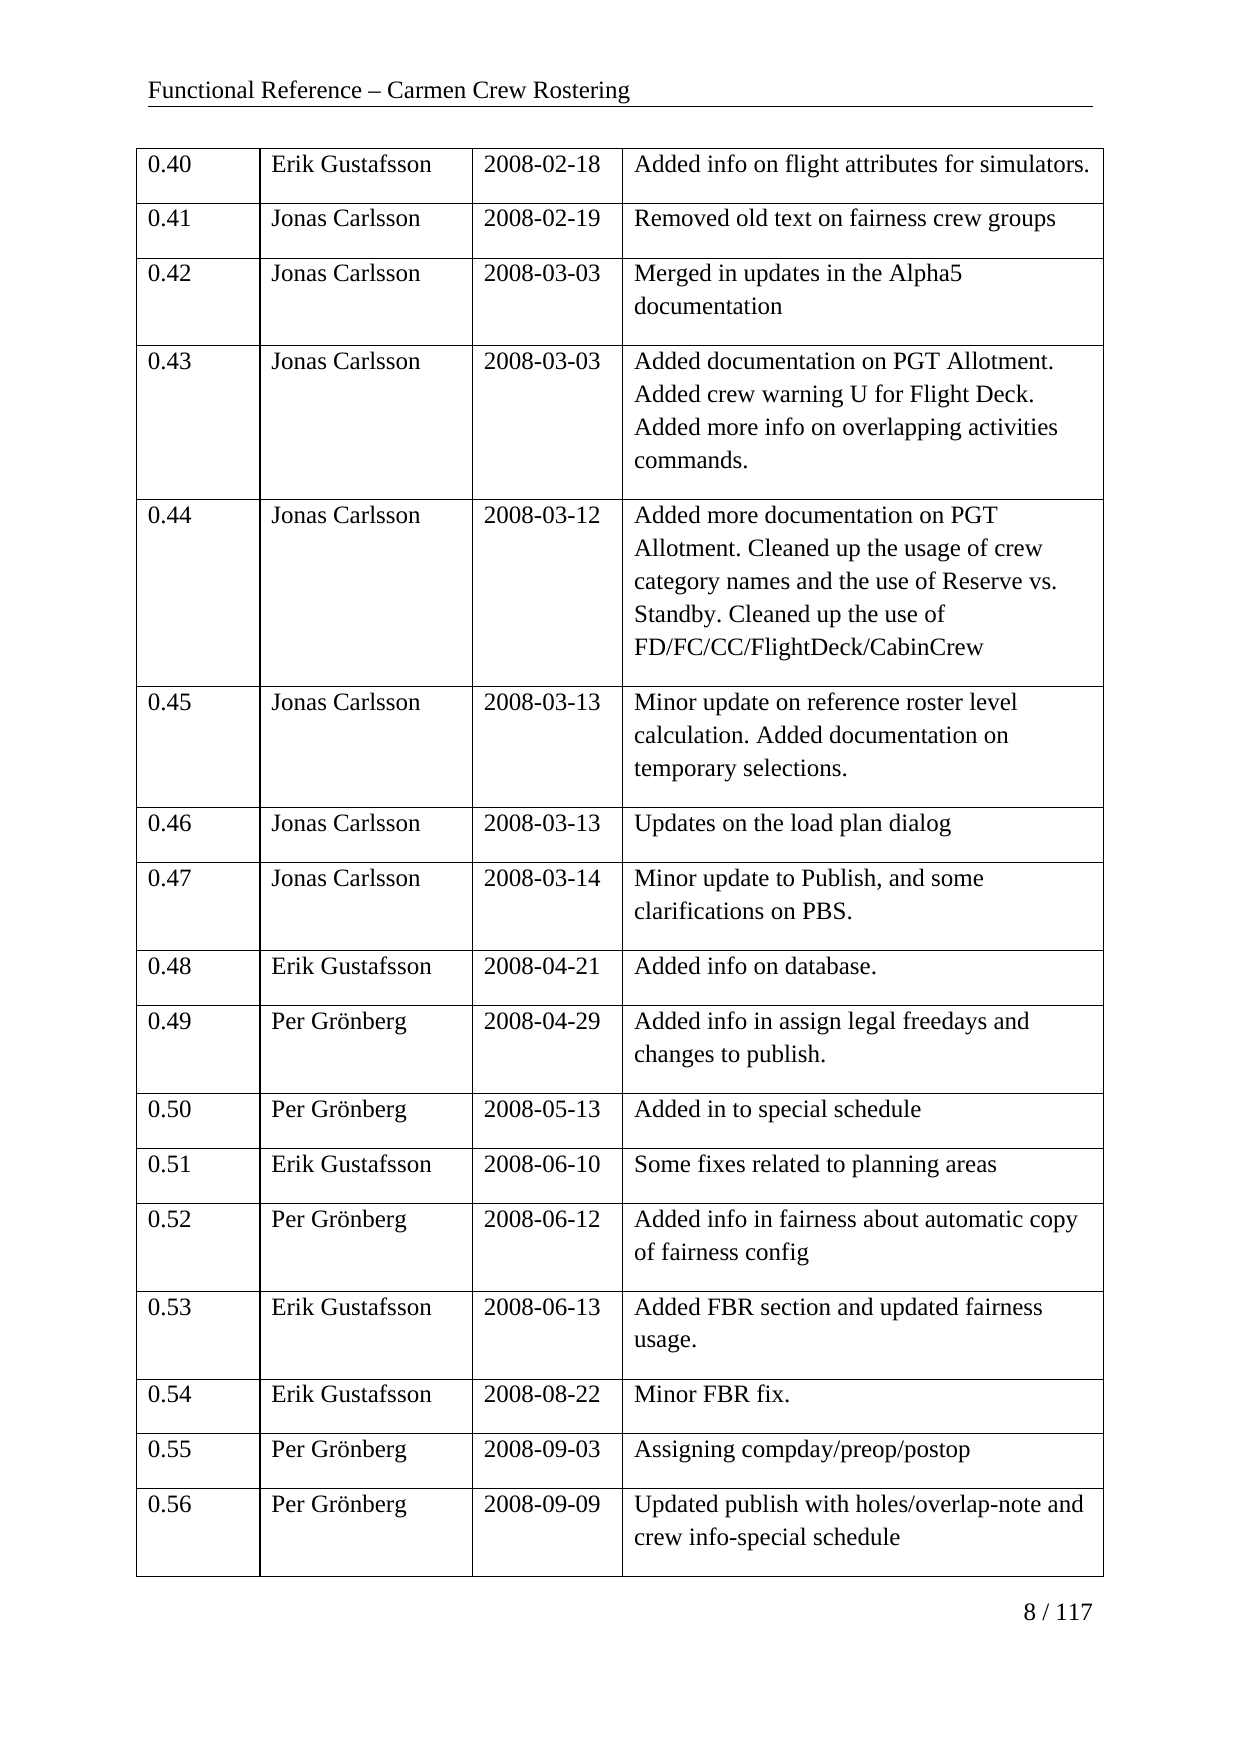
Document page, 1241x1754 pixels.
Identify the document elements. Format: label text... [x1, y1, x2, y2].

table_cell [261, 149, 472, 202]
table_cell 2008-03-12 [473, 500, 622, 686]
table_cell 2008-06-13 [473, 1292, 622, 1378]
table_cell 0.45 [137, 687, 259, 807]
table_cell 0.43 [137, 346, 259, 499]
table_cell [261, 687, 472, 807]
table_cell Added in to special schedule [623, 1094, 1103, 1148]
table_cell 0.51 [137, 1149, 259, 1203]
table_cell 2008-09-03 [473, 1434, 622, 1488]
table_cell Assigning compday/preop/postop [623, 1434, 1103, 1488]
table_cell [261, 204, 472, 257]
table_cell Updates on the load plan dialog [623, 808, 1103, 862]
table_cell 0.44 [137, 500, 259, 686]
table_cell 2008-02-18 [473, 149, 622, 202]
table_cell 2008-02-19 [473, 204, 622, 257]
table_cell 2008-03-13 [473, 808, 622, 862]
table_cell 0.41 [137, 204, 259, 257]
table_cell Removed old text on fairness crew groups [623, 204, 1103, 257]
table_cell 0.42 [137, 259, 259, 345]
table_cell [261, 1292, 472, 1378]
table_cell Added info in fairness about automatic copy of fairness config [623, 1204, 1103, 1291]
table_cell 0.55 [137, 1434, 259, 1488]
table_cell 2008-03-13 [473, 687, 622, 807]
table_cell 0.48 [137, 951, 259, 1005]
table_cell Updated publish with holes/overlap-note and crew info-special schedule [623, 1489, 1103, 1576]
table_cell [261, 808, 472, 862]
table_cell 0.46 [137, 808, 259, 862]
table_cell Added info on flight attributes for simulators. [623, 149, 1103, 202]
table_cell Added documentation on PGT Allotment. Added crew warning U for Flight Deck. Added more info on overlapping activities commands. [623, 346, 1103, 499]
table_cell [261, 1489, 472, 1576]
table_cell 2008-06-12 [473, 1204, 622, 1291]
table_cell [261, 1380, 472, 1433]
table_cell [261, 951, 472, 1005]
table_cell [261, 500, 472, 686]
table_cell [261, 1149, 472, 1203]
table_cell 2008-05-13 [473, 1094, 622, 1148]
table_cell [261, 863, 472, 950]
table_cell 0.56 [137, 1489, 259, 1576]
table_cell 2008-03-03 [473, 346, 622, 499]
table_cell 2008-03-03 [473, 259, 622, 345]
table_cell [261, 346, 472, 499]
table_cell 2008-06-10 [473, 1149, 622, 1203]
table_cell Added more documentation on PGT Allotment. Cleaned up the usage of crew category names and the use of Reserve vs. Standby. Cleaned up the use of FD/FC/CC/FlightDeck/CabinCrew [623, 500, 1103, 686]
table_cell Added FBR section and updated fairness usage. [623, 1292, 1103, 1378]
table_cell 2008-09-09 [473, 1489, 622, 1576]
table_cell 0.52 [137, 1204, 259, 1291]
table_cell 2008-08-22 [473, 1380, 622, 1433]
table_cell [261, 259, 472, 345]
table_cell Minor FBR fix. [623, 1380, 1103, 1433]
table_cell 2008-04-29 [473, 1006, 622, 1093]
table_cell 0.53 [137, 1292, 259, 1378]
table_cell 0.54 [137, 1380, 259, 1433]
table_cell [261, 1006, 472, 1093]
table_cell [261, 1434, 472, 1488]
table_cell 0.49 [137, 1006, 259, 1093]
table_cell Merged in updates in the Alpha5 documentation [623, 259, 1103, 345]
table_cell Some fixes related to planning areas [623, 1149, 1103, 1203]
table_cell 0.50 [137, 1094, 259, 1148]
table_cell [261, 1094, 472, 1148]
table_cell Added info in assign legal freedays and changes to publish. [623, 1006, 1103, 1093]
table_cell Minor update on reference roster level calculation. Added documentation on temporary selections. [623, 687, 1103, 807]
table_cell Added info on database. [623, 951, 1103, 1005]
table_cell 2008-04-21 [473, 951, 622, 1005]
table_cell 0.40 [137, 149, 259, 202]
table_cell 0.47 [137, 863, 259, 950]
table_cell [261, 1204, 472, 1291]
table_cell 2008-03-14 [473, 863, 622, 950]
table_cell Minor update to Publish, and some clarifications on PBS. [623, 863, 1103, 950]
